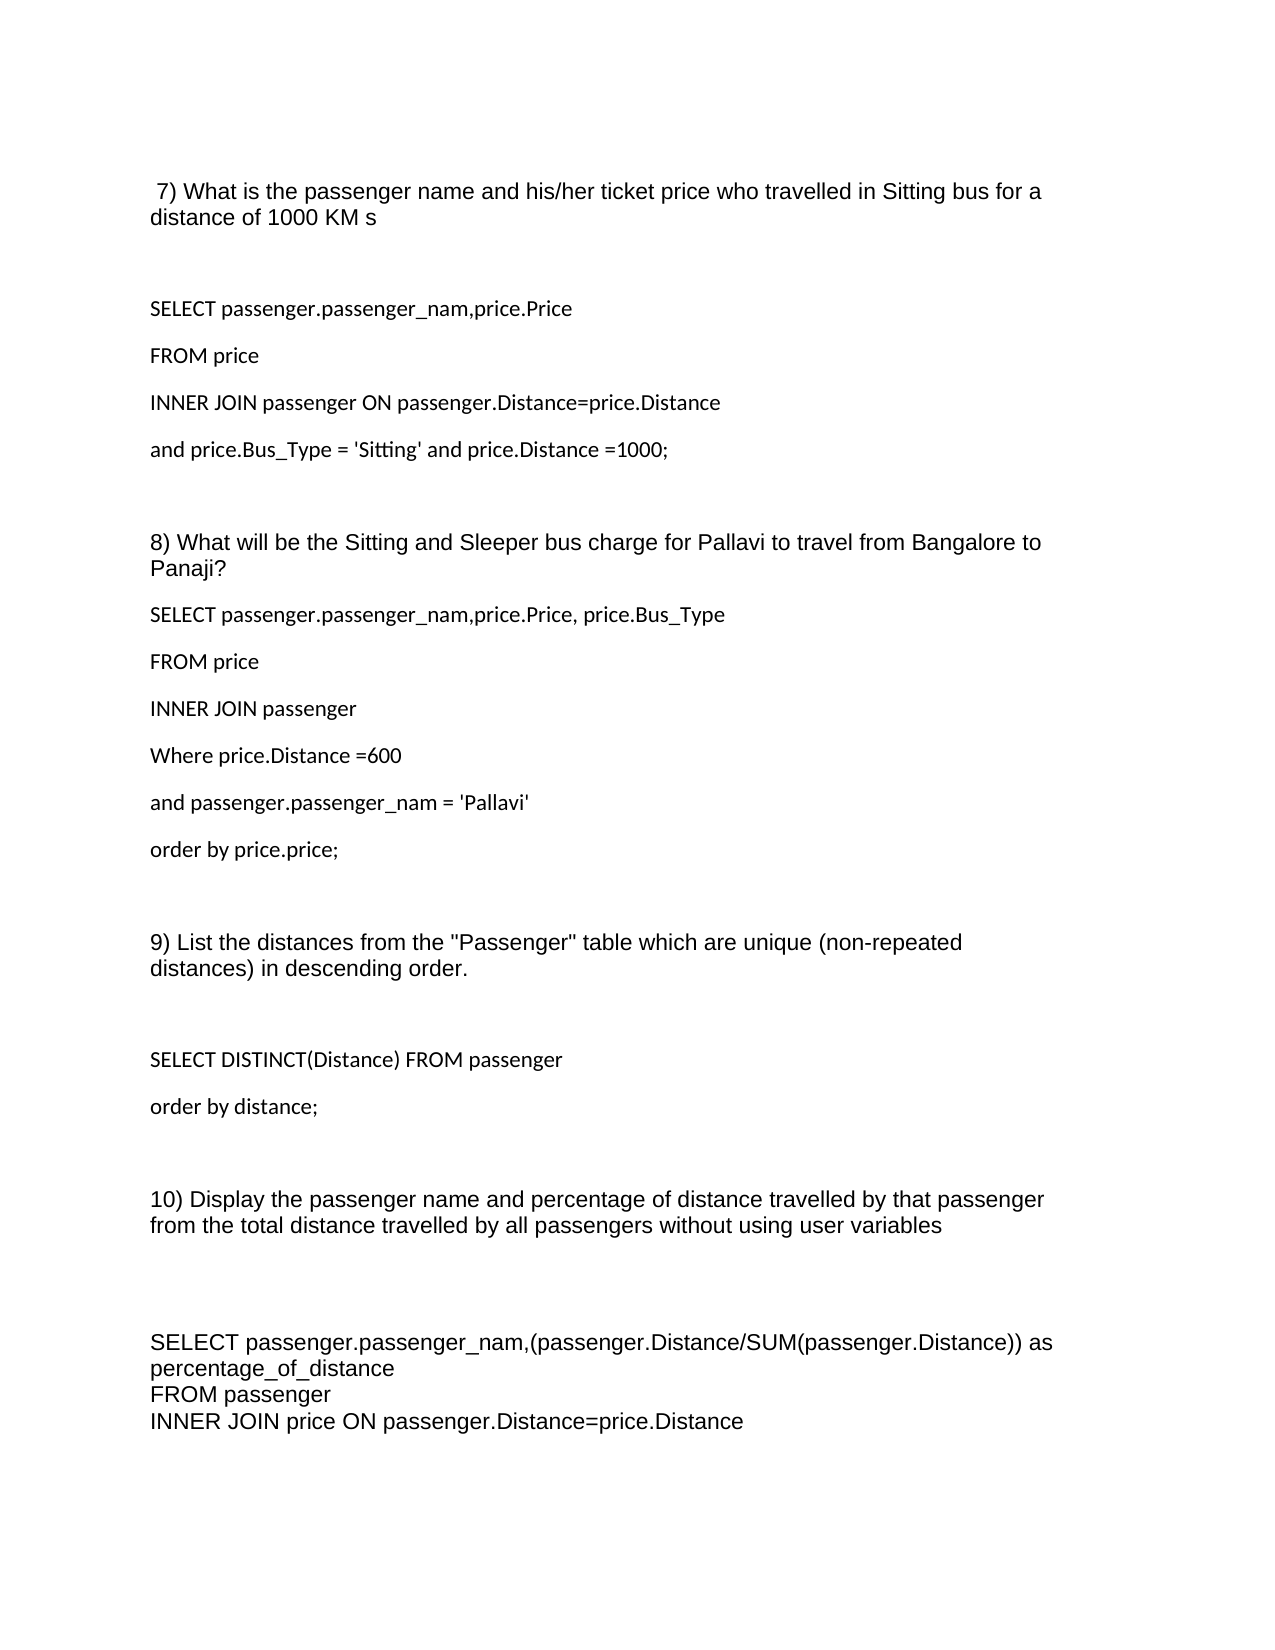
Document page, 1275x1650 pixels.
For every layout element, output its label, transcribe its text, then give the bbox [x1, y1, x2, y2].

text INNER JOIN passenger ON passenger.Distance=price.Distance [150, 388, 1125, 416]
text FROM price [150, 647, 1125, 675]
text and price.Bus_Type = 'Sitting' and price.Distance =1000; [150, 435, 1125, 463]
text FROM price [150, 341, 1125, 369]
text 10) Display the passenger name and percentage of distance travelled by that passenger [150, 1186, 1125, 1212]
text SELECT DISTINCT(Distance) FROM passenger [150, 1045, 1125, 1073]
text 7) What is the passenger name and his/her ticket price who travelled in Sitting bus for a [150, 178, 1125, 204]
text Panaji? [150, 555, 1125, 582]
text order by distance; [150, 1092, 1125, 1120]
text from the total distance travelled by all passengers without using user variables [150, 1212, 1125, 1238]
text distance of 1000 KM s [150, 204, 1125, 231]
text order by price.price; [150, 835, 1125, 863]
text Where price.Distance =600 [150, 741, 1125, 769]
text FROM passenger [150, 1381, 1125, 1408]
text SELECT passenger.passenger_nam,(passenger.Distance/SUM(passenger.Distance)) as percentage_of_distance [150, 1329, 1125, 1381]
text 9) List the distances from the "Passenger" table which are unique (non-repeated [150, 928, 1125, 955]
text 8) What will be the Sitting and Sleeper bus charge for Pallavi to travel from Bangalore to [150, 529, 1125, 555]
text INNER JOIN passenger [150, 694, 1125, 722]
text and passenger.passenger_nam = 'Pallavi' [150, 788, 1125, 816]
text SELECT passenger.passenger_nam,price.Price, price.Bus_Type [150, 600, 1125, 628]
text SELECT passenger.passenger_nam,price.Price [150, 294, 1125, 323]
text distances) in descending order. [150, 955, 1125, 981]
text INNER JOIN price ON passenger.Distance=price.Distance [150, 1408, 1125, 1434]
